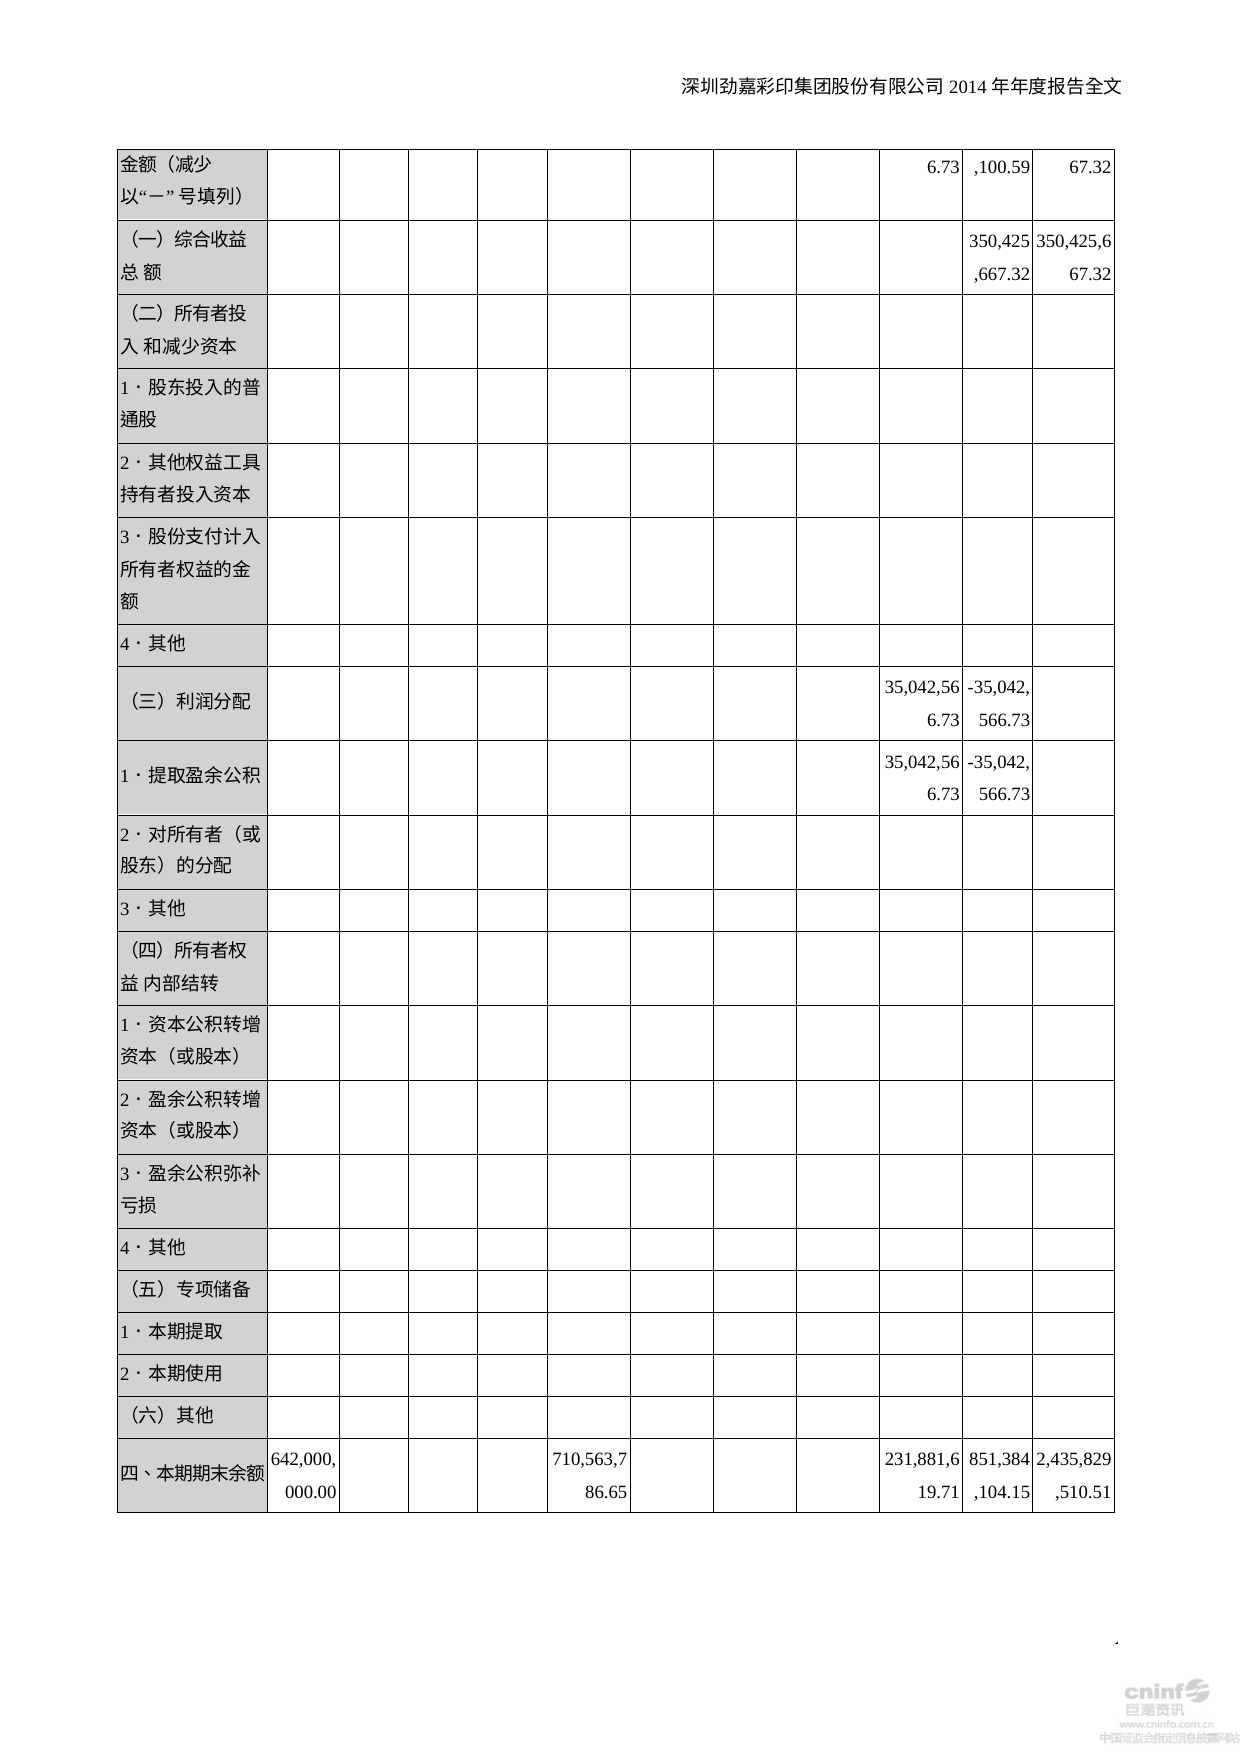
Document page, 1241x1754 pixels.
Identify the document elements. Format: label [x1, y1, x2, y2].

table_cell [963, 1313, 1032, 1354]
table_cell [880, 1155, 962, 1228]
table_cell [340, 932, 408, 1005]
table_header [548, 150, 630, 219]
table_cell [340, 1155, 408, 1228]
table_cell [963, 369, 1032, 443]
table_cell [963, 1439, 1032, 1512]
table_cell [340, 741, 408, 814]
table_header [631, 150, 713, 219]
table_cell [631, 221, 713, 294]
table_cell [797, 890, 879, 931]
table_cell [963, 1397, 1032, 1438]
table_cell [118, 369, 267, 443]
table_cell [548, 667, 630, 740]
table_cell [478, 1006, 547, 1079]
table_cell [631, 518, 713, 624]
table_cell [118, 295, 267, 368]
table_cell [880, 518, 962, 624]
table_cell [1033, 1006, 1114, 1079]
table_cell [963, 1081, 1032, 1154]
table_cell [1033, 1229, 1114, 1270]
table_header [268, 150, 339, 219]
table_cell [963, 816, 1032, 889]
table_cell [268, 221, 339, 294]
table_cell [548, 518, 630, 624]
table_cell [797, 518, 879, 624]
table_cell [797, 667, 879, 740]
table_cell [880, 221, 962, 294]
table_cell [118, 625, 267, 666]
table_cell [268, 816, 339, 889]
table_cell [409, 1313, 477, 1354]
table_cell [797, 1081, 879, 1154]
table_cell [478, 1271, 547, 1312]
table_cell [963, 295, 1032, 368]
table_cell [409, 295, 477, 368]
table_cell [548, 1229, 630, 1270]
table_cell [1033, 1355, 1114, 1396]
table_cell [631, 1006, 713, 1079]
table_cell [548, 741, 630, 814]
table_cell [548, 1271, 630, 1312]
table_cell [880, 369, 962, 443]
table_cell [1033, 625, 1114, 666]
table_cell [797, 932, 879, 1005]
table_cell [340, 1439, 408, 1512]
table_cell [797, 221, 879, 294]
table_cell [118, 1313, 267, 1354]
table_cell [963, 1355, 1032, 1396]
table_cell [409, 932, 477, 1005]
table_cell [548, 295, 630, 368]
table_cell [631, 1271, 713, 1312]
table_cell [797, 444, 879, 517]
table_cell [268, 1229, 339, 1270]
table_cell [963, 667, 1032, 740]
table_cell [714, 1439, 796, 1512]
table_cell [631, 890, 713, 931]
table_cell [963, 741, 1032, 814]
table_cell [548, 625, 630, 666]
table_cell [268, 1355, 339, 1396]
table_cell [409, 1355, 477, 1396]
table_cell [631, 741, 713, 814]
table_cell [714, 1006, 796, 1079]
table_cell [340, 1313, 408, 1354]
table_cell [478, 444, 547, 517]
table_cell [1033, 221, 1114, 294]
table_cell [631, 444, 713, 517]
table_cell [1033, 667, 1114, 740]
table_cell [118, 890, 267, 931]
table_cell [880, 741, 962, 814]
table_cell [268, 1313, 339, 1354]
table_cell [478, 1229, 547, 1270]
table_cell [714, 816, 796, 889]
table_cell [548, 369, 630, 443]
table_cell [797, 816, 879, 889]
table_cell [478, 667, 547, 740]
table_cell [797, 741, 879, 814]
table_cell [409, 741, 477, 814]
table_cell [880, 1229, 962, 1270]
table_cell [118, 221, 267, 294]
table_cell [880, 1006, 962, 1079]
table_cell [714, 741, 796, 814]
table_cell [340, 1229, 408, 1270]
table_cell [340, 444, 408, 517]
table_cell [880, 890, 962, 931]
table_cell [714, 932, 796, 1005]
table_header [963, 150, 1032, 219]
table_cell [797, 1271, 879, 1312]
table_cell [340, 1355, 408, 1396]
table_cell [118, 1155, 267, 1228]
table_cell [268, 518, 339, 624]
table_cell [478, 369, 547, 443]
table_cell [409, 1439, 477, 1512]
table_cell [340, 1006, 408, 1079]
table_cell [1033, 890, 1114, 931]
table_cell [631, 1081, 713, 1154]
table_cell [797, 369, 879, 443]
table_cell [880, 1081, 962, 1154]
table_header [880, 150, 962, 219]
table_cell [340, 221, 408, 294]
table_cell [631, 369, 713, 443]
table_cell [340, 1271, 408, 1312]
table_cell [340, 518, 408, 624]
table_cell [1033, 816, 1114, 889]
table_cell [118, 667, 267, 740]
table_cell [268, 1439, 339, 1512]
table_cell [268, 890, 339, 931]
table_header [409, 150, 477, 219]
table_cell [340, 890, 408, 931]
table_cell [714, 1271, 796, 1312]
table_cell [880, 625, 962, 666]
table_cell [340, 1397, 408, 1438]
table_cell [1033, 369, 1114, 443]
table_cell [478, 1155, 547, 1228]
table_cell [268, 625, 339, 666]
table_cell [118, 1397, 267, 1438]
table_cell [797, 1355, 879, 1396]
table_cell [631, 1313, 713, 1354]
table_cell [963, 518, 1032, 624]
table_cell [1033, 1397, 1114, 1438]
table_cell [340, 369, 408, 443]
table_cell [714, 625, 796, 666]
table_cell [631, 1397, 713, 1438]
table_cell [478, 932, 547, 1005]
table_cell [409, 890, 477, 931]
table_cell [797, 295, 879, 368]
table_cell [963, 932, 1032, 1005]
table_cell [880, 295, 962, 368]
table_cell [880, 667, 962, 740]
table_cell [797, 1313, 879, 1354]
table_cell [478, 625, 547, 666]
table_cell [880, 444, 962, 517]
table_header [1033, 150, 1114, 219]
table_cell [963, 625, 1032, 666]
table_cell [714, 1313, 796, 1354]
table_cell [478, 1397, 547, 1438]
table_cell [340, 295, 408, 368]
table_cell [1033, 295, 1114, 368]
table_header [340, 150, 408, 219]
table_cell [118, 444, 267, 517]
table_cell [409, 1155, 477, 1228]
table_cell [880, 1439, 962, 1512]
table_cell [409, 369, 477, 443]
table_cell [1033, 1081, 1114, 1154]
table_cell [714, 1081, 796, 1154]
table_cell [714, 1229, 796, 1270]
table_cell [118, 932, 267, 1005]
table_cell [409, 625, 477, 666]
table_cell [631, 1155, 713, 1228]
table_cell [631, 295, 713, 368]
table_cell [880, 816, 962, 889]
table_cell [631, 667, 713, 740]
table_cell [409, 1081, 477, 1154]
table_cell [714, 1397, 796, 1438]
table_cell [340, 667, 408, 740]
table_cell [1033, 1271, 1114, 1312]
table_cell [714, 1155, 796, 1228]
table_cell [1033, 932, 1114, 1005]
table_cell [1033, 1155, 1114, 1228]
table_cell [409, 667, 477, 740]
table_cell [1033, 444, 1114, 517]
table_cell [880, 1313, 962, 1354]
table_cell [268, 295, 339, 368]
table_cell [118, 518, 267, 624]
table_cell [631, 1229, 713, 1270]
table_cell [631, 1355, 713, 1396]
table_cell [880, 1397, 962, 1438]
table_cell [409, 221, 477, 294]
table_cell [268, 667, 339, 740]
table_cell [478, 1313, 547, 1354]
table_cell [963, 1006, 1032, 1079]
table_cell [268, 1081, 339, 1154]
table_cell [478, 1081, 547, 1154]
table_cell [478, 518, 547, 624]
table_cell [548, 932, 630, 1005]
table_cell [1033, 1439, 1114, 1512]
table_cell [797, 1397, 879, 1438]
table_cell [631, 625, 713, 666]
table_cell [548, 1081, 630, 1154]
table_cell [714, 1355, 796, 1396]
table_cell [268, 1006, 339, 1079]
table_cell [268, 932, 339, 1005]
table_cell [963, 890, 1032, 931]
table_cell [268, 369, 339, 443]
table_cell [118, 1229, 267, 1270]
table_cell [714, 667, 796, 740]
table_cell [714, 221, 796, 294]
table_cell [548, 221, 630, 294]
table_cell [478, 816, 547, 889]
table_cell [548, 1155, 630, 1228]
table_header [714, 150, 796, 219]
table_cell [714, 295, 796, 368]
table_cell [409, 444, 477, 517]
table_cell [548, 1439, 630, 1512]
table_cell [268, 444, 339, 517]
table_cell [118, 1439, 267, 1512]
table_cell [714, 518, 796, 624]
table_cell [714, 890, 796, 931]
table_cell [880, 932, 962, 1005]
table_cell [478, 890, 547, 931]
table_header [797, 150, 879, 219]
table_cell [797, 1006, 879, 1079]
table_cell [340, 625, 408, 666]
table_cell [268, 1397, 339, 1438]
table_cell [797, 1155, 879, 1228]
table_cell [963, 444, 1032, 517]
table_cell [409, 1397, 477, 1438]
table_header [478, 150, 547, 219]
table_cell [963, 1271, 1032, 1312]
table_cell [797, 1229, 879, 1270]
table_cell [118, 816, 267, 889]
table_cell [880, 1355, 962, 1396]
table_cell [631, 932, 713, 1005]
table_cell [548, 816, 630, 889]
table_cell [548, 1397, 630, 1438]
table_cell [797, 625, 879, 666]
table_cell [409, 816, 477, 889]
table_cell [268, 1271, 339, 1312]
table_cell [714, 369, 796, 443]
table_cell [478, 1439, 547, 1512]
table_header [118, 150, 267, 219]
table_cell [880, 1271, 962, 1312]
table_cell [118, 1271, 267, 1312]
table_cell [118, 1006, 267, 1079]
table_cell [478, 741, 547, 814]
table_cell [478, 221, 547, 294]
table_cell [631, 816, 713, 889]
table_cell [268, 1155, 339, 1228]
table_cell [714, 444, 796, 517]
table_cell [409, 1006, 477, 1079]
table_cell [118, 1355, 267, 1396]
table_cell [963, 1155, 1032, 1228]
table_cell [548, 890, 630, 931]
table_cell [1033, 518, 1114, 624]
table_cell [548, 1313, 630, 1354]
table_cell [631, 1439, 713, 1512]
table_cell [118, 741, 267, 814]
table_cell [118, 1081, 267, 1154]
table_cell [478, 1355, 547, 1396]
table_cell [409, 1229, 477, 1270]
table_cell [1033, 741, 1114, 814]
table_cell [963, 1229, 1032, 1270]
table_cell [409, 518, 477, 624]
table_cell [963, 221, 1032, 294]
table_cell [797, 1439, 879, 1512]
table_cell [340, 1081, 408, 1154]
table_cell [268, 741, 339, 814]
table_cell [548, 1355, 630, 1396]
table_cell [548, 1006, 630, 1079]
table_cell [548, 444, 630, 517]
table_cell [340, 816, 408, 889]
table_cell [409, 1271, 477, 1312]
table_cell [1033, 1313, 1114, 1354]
picture [1099, 1673, 1241, 1754]
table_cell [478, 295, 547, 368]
